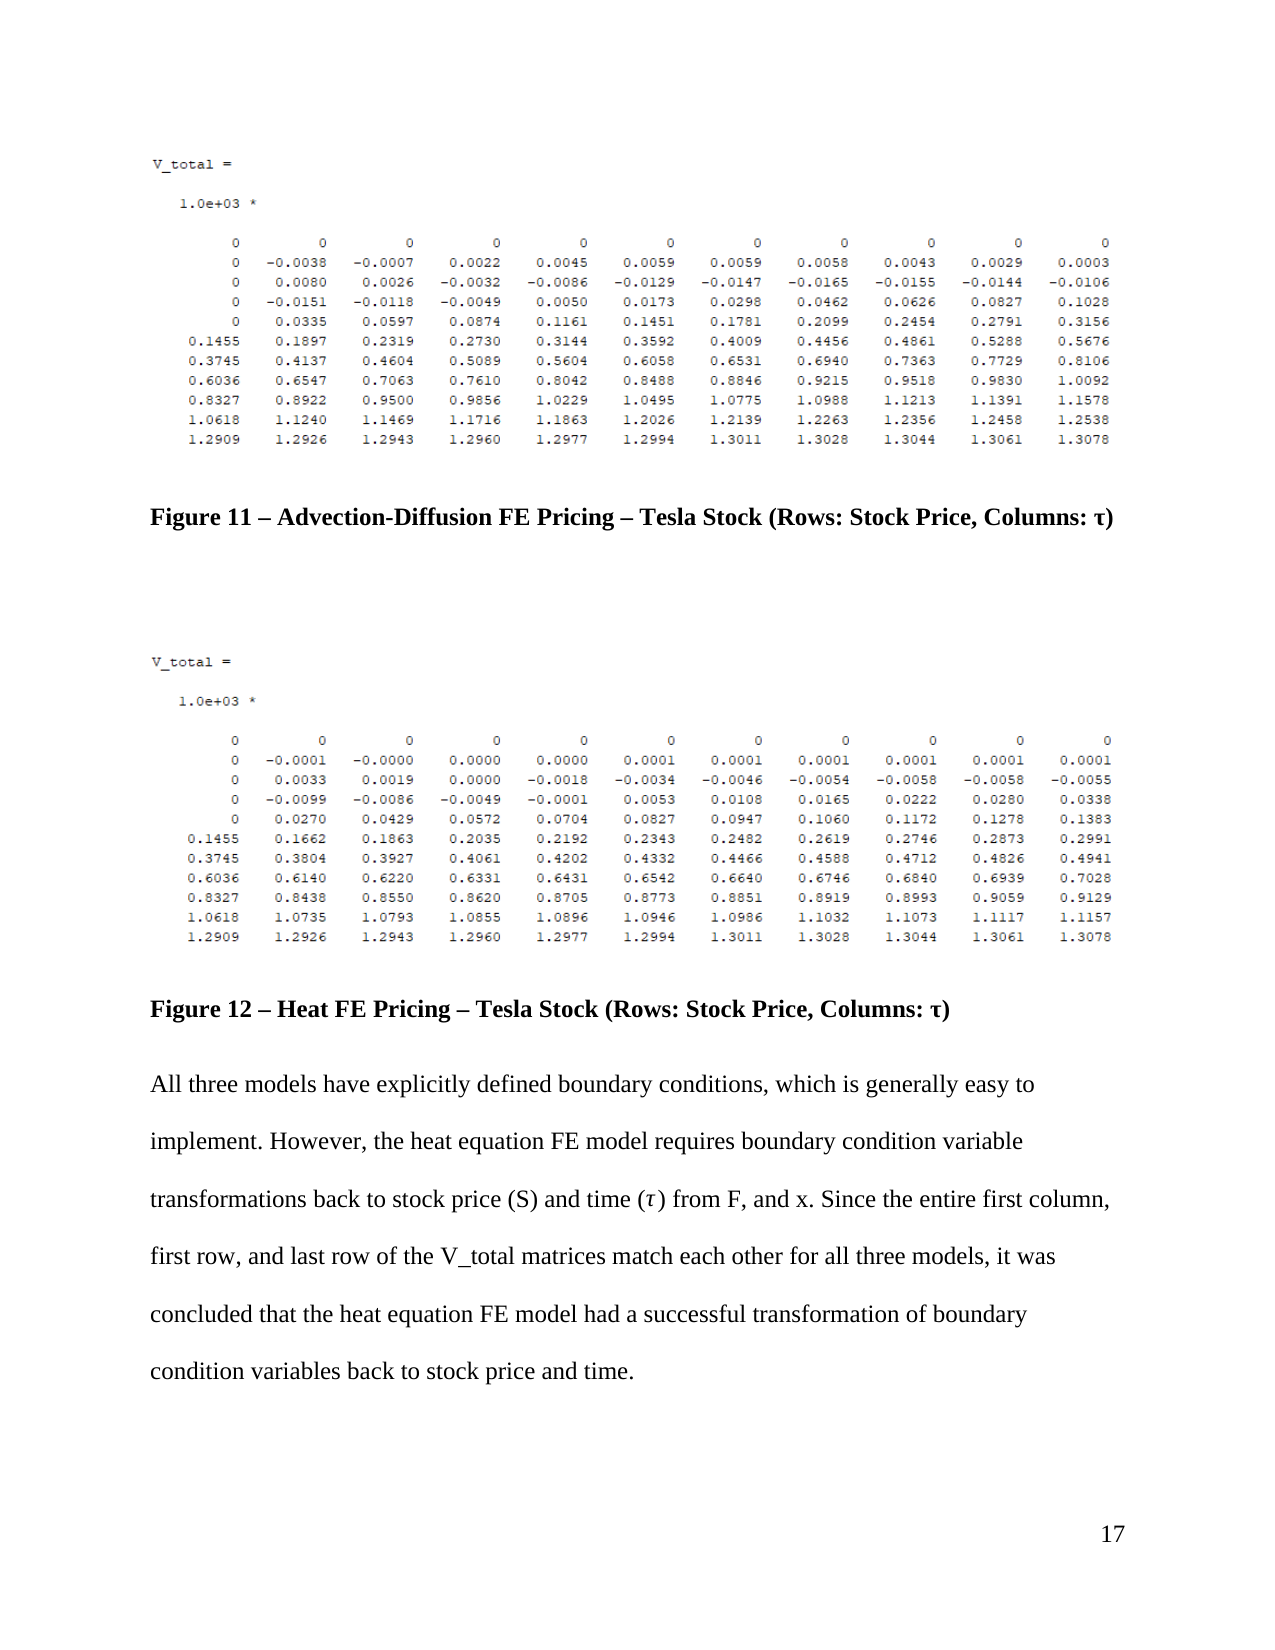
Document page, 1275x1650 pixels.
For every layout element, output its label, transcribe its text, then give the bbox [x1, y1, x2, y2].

text All three models have explicitly defined boundary conditions, which is generally easy to implement. However, the heat equation FE model requires boundary condition variable transformations back to stock price (S) and time () from F, and x. Since the entire first column, first row, and last row of the V_total matrices match each other for all three models, it was concluded that the heat equation FE model had a successful transformation of boundary condition variables back to stock price and time. [150, 1069, 1125, 1385]
picture [150, 150, 1125, 458]
text Figure 11 – Advection-Diffusion FE Pricing – Tesla Stock (Rows: Stock Price, Columns: τ) [150, 502, 1125, 531]
picture [150, 650, 1125, 950]
text Figure 12 – Heat FE Pricing – Tesla Stock (Rows: Stock Price, Columns: τ) [150, 994, 1125, 1023]
